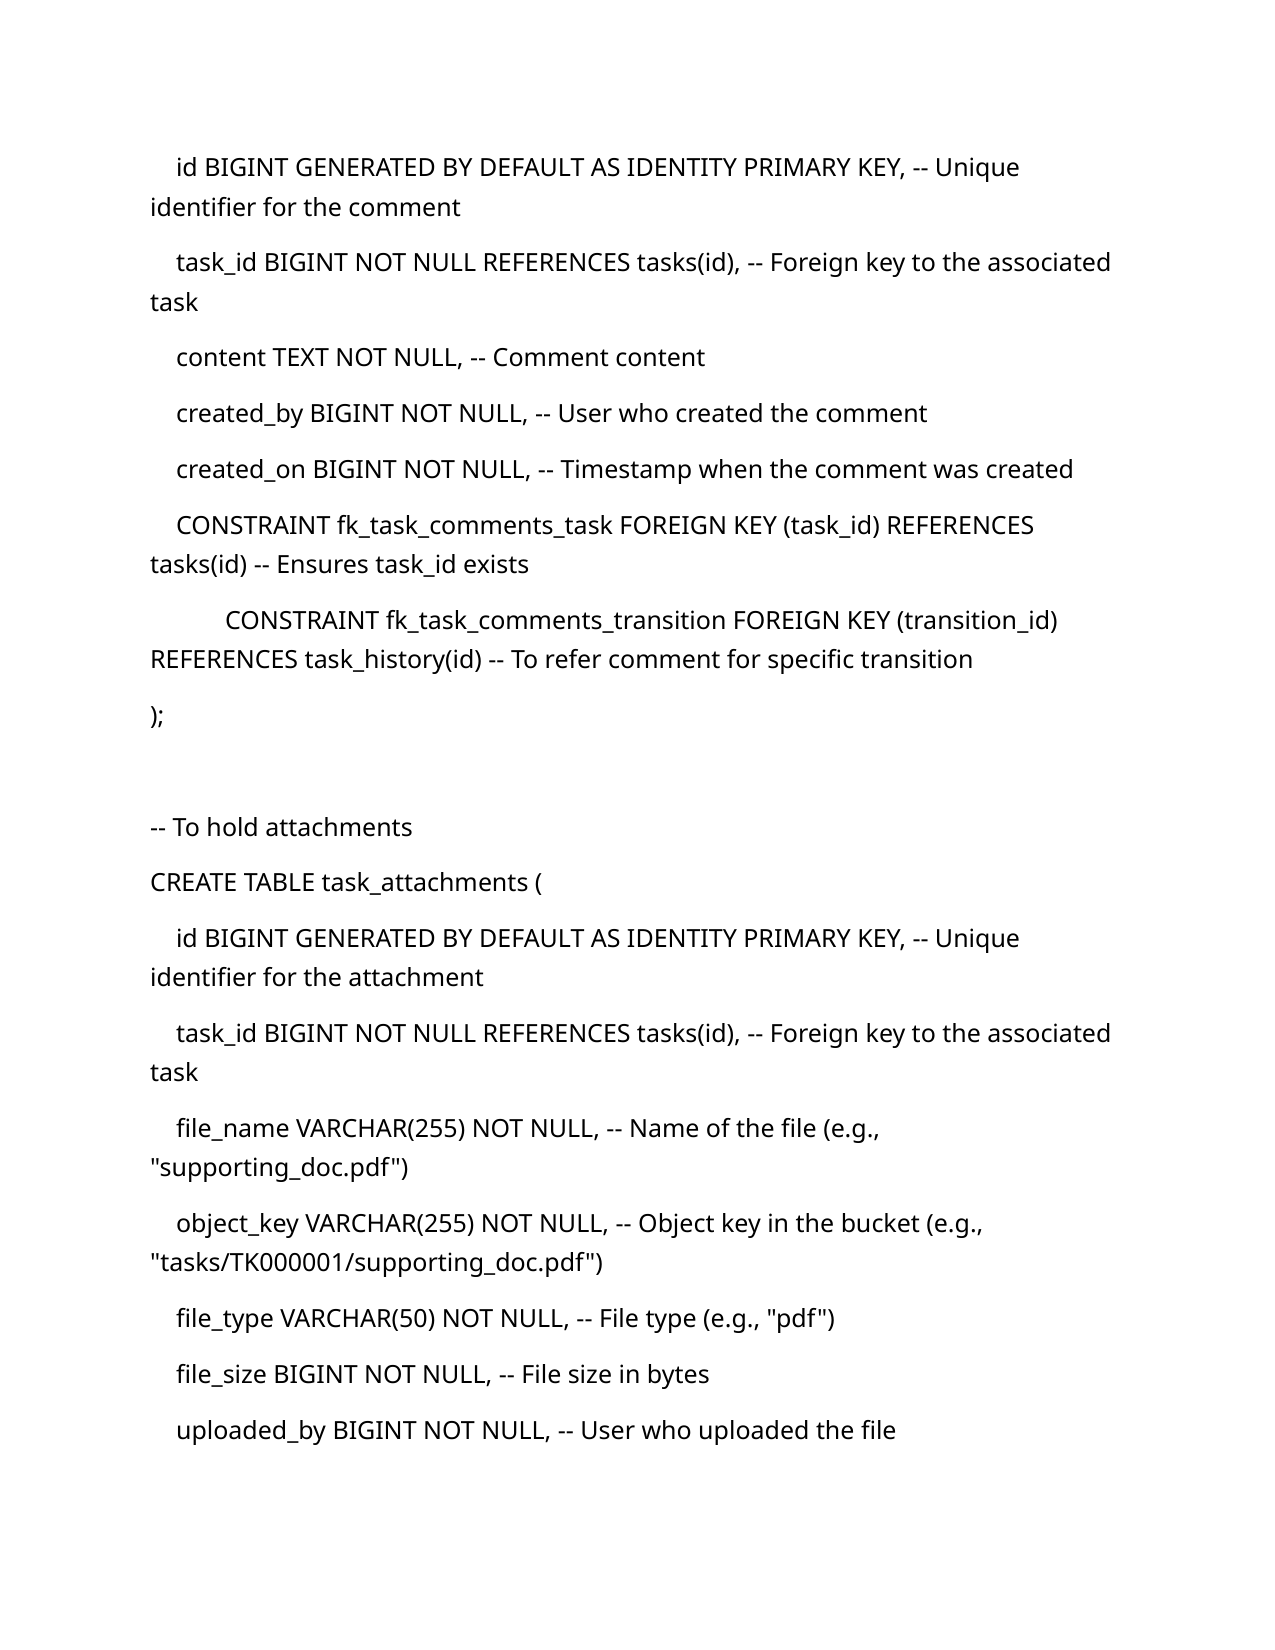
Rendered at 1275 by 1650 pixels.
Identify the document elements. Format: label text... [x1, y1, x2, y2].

text file_size BIGINT NOT NULL, -- File size in bytes [150, 1357, 1125, 1391]
text created_by BIGINT NOT NULL, -- User who created the comment [150, 396, 1125, 430]
text object_key VARCHAR(255) NOT NULL, -- Object key in the bucket (e.g., "tasks/TK000001/supporting_doc.pdf") [150, 1206, 1125, 1279]
text ); [150, 697, 1125, 732]
text -- To hold attachments [150, 809, 1125, 843]
text content TEXT NOT NULL, -- Comment content [150, 340, 1125, 374]
text uploaded_by BIGINT NOT NULL, -- User who uploaded the file [150, 1412, 1125, 1447]
text id BIGINT GENERATED BY DEFAULT AS IDENTITY PRIMARY KEY, -- Unique identifier for the attachment [150, 921, 1125, 994]
text CONSTRAINT fk_task_comments_task FOREIGN KEY (task_id) REFERENCES tasks(id) -- Ensures task_id exists [150, 507, 1125, 581]
text CREATE TABLE task_attachments ( [150, 865, 1125, 899]
text task_id BIGINT NOT NULL REFERENCES tasks(id), -- Foreign key to the associated task [150, 1016, 1125, 1089]
text file_type VARCHAR(50) NOT NULL, -- File type (e.g., "pdf") [150, 1301, 1125, 1335]
text CONSTRAINT fk_task_comments_transition FOREIGN KEY (transition_id) REFERENCES task_history(id) -- To refer comment for specific transition [150, 602, 1125, 676]
text created_on BIGINT NOT NULL, -- Timestamp when the comment was created [150, 452, 1125, 486]
text file_name VARCHAR(255) NOT NULL, -- Name of the file (e.g., "supporting_doc.pdf") [150, 1111, 1125, 1184]
text id BIGINT GENERATED BY DEFAULT AS IDENTITY PRIMARY KEY, -- Unique identifier for the comment [150, 150, 1125, 223]
text task_id BIGINT NOT NULL REFERENCES tasks(id), -- Foreign key to the associated task [150, 245, 1125, 318]
